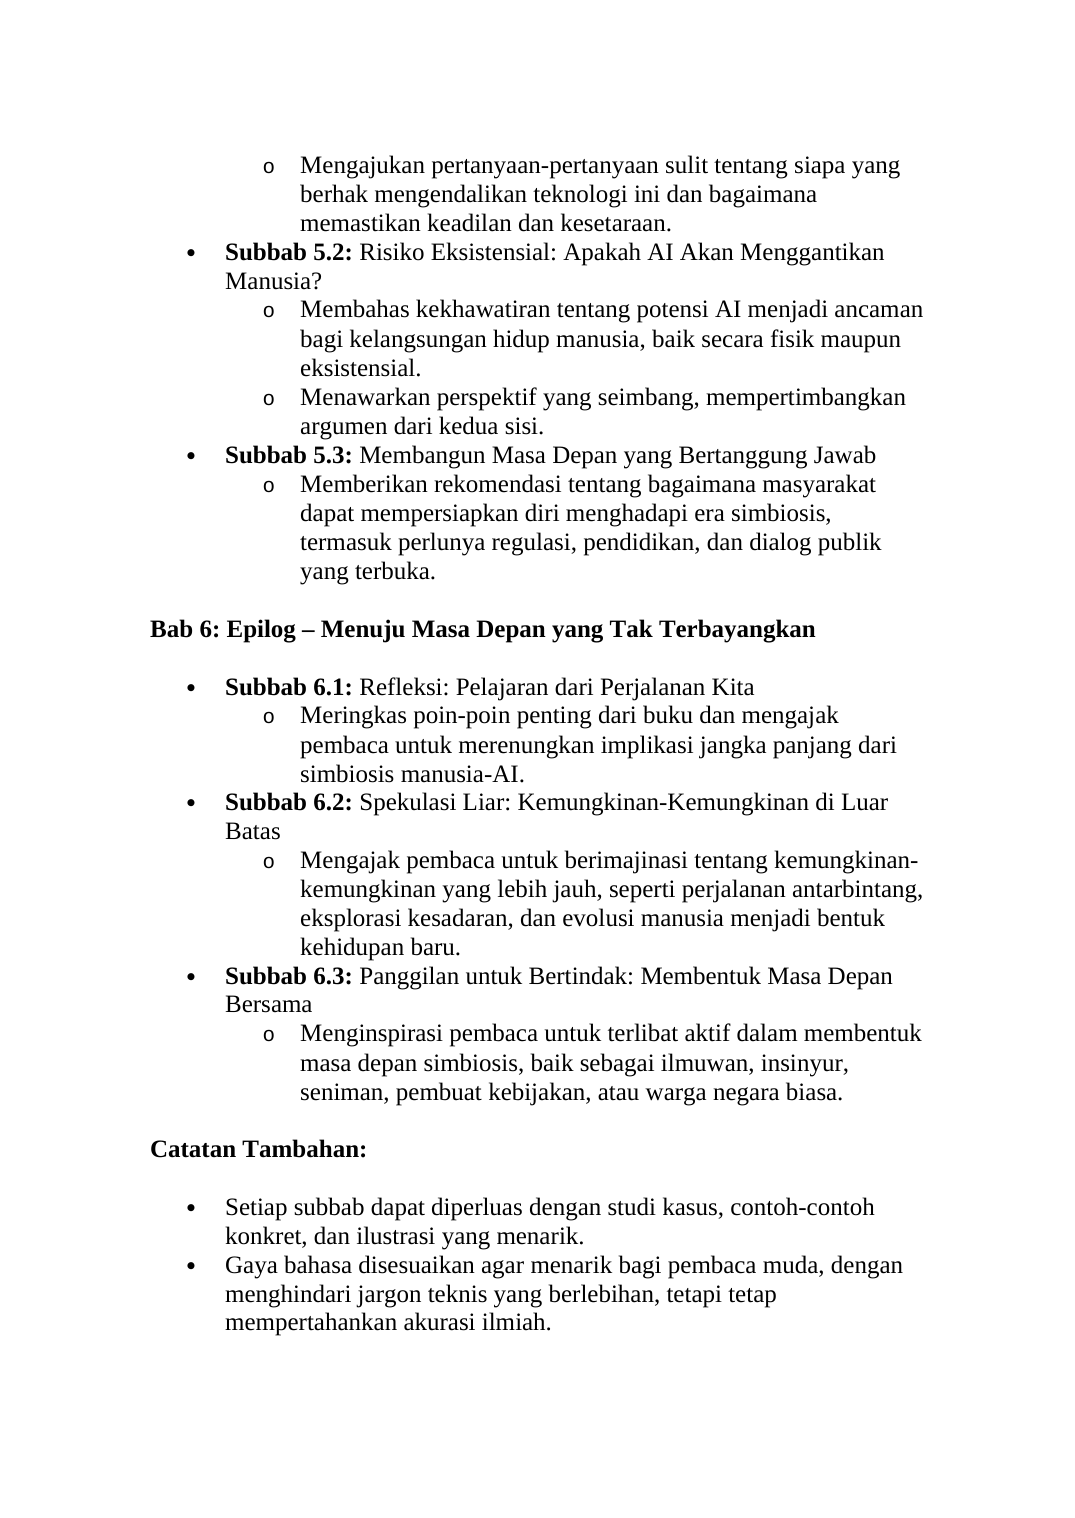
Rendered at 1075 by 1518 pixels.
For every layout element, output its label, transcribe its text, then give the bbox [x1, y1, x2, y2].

list Memberikan rekomendasi tentang bagaimana masyarakat dapat mempersiapkan diri menghadapi era simbiosis, termasuk perlunya regulasi, pendidikan, dan dialog publik yang terbuka. [262, 469, 925, 584]
list Membahas kekhawatiran tentang potensi AI menjadi ancaman bagi kelangsungan hidup manusia, baik secara fisik maupun eksistensial. [262, 294, 925, 382]
list Subbab 6.1: Refleksi: Pelajaran dari Perjalanan Kita [187, 672, 925, 700]
list Setiap subbab dapat diperluas dengan studi kasus, contoh-contoh konkret, dan ilustrasi yang menarik. [187, 1192, 925, 1250]
list Meringkas poin-poin penting dari buku dan mengajak pembaca untuk merenungkan implikasi jangka panjang dari simbiosis manusia-AI. [262, 700, 925, 787]
list Mengajukan pertanyaan-pertanyaan sulit tentang siapa yang berhak mengendalikan teknologi ini dan bagaimana memastikan keadilan dan kesetaraan. [262, 150, 925, 237]
text Bab 6: Epilog – Menuju Masa Depan yang Tak Terbayangkan [150, 614, 925, 642]
list Menawarkan perspektif yang seimbang, mempertimbangkan argumen dari kedua sisi. [262, 382, 925, 440]
list Mengajak pembaca untuk berimajinasi tentang kemungkinan-kemungkinan yang lebih jauh, seperti perjalanan antarbintang, eksplorasi kesadaran, dan evolusi manusia menjadi bentuk kehidupan baru. [262, 845, 925, 961]
list Subbab 5.3: Membangun Masa Depan yang Bertanggung Jawab [187, 440, 925, 469]
text Catatan Tambahan: [150, 1134, 925, 1163]
list Gaya bahasa disesuaikan agar menarik bagi pembaca muda, dengan menghindari jargon teknis yang berlebihan, tetapi tetap mempertahankan akurasi ilmiah. [187, 1250, 925, 1336]
list Menginspirasi pembaca untuk terlibat aktif dalam membentuk masa depan simbiosis, baik sebagai ilmuwan, insinyur, seniman, pembuat kebijakan, atau warga negara biasa. [262, 1018, 925, 1105]
list Subbab 6.2: Spekulasi Liar: Kemungkinan-Kemungkinan di Luar Batas [187, 787, 925, 845]
list Subbab 5.2: Risiko Eksistensial: Apakah AI Akan Menggantikan Manusia? [187, 237, 925, 294]
list Subbab 6.3: Panggilan untuk Bertindak: Membentuk Masa Depan Bersama [187, 961, 925, 1018]
